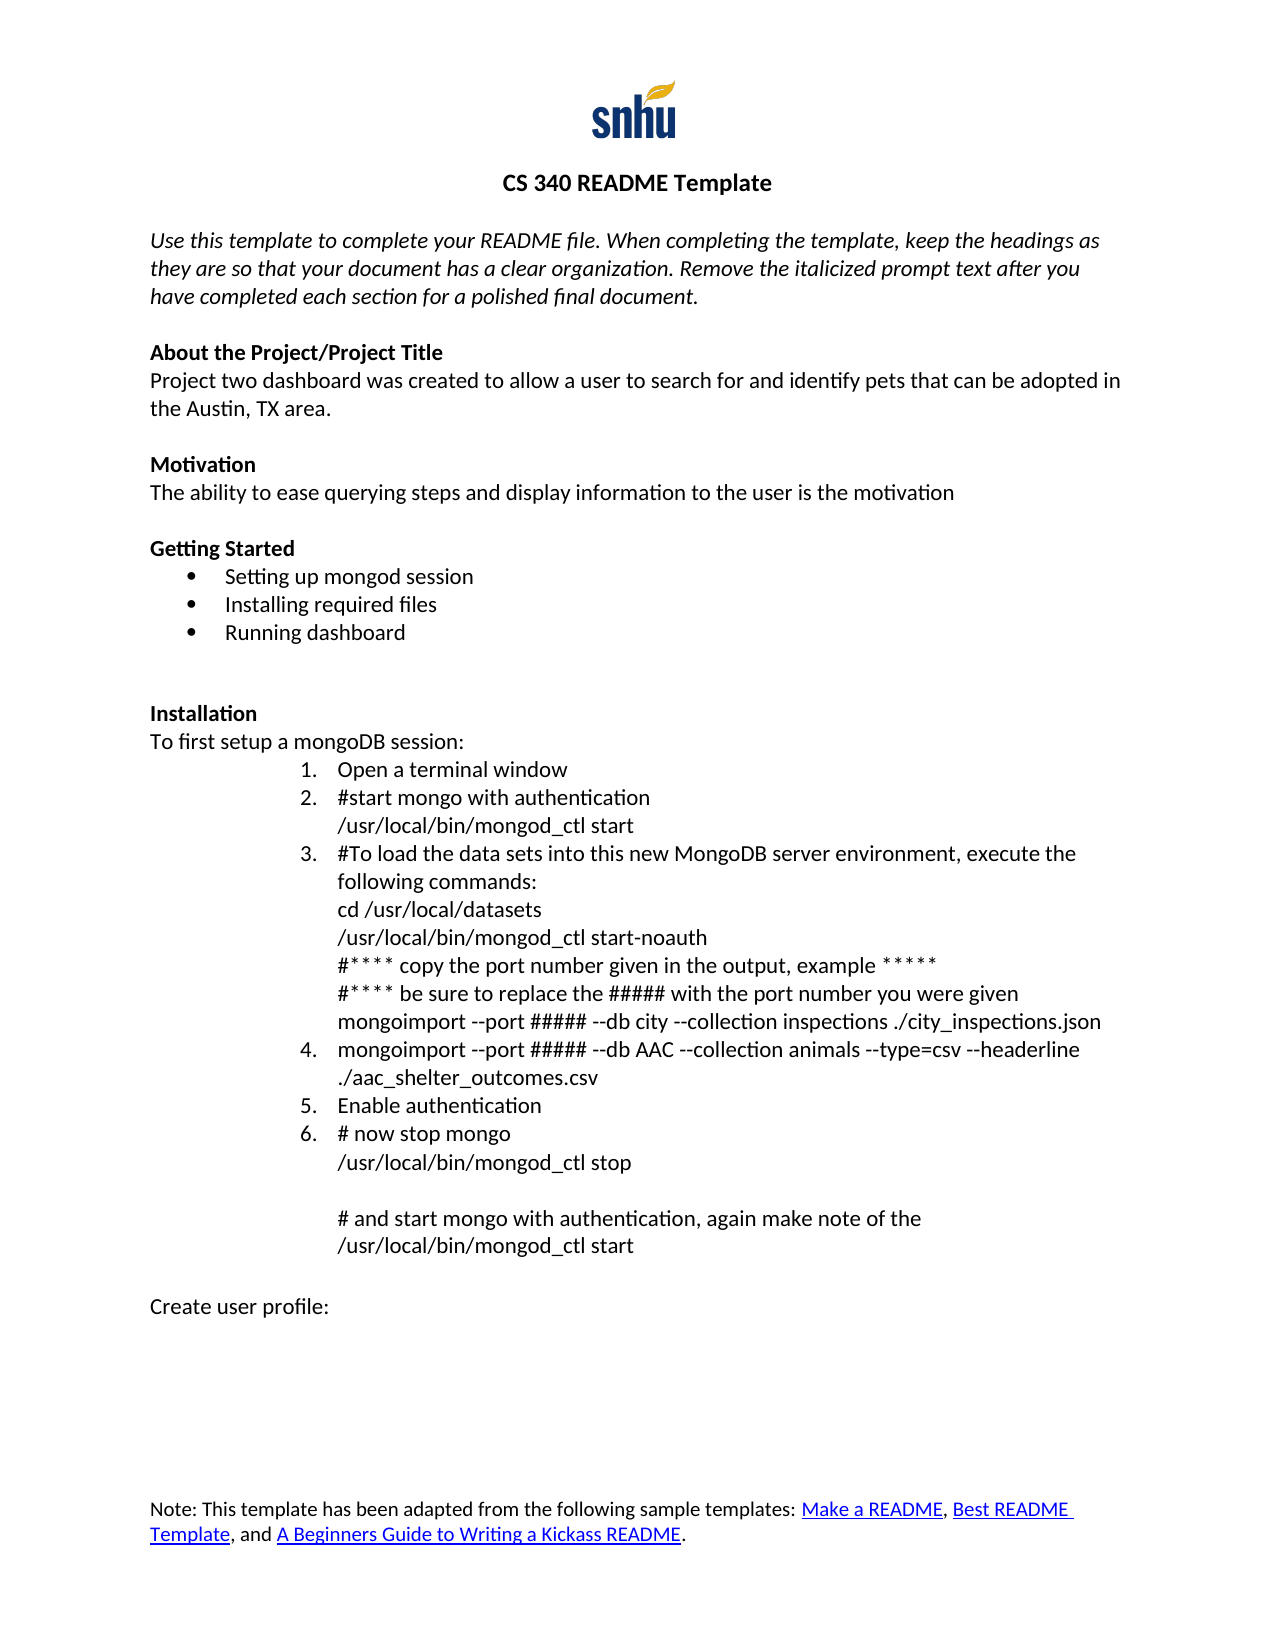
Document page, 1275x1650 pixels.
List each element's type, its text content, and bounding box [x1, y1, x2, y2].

list #start mongo with authentication [300, 783, 1125, 811]
list #To load the data sets into this new MongoDB server environment, execute the following commands: [300, 839, 1125, 895]
list # now stop mongo [300, 1119, 1125, 1148]
list /usr/local/bin/mongod_ctl start [337, 811, 1125, 839]
list #**** be sure to replace the ##### with the port number you were given [337, 979, 1125, 1007]
picture [573, 75, 702, 147]
list Enable authentication [300, 1092, 1125, 1119]
list #**** copy the port number given in the output, example ***** [337, 951, 1125, 979]
list /usr/local/bin/mongod_ctl stop [337, 1148, 1125, 1176]
text The ability to ease querying steps and display information to the user is the motivation [150, 478, 1125, 506]
subtitle About the Project/Project Title [150, 338, 1125, 366]
text To first setup a mongoDB session: [150, 727, 1125, 755]
subtitle Motivation [150, 450, 1125, 478]
list Running dashboard [187, 618, 1125, 646]
list Installing required files [187, 590, 1125, 618]
text Create user profile: [150, 1292, 1125, 1320]
subtitle Installation [150, 699, 1125, 727]
list Open a terminal window [300, 755, 1125, 783]
list Setting up mongod session [187, 562, 1125, 590]
list /usr/local/bin/mongod_ctl start-noauth [337, 923, 1125, 951]
subtitle Getting Started [150, 534, 1125, 562]
subtitle CS 340 README Template [150, 167, 1125, 198]
text Use this template to complete your README file. When completing the template, keep the headings as they are so that your document has a clear organization. Remove the italicized prompt text after you have completed each section for a polished final document. [150, 226, 1125, 338]
text Project two dashboard was created to allow a user to search for and identify pets that can be adopted in the Austin, TX area. [150, 366, 1125, 422]
list mongoimport --port ##### --db city --collection inspections ./city_inspections.json [337, 1007, 1125, 1036]
list mongoimport --port ##### --db AAC --collection animals --type=csv --headerline ./aac_shelter_outcomes.csv [300, 1036, 1125, 1092]
list cd /usr/local/datasets [337, 895, 1125, 923]
list # and start mongo with authentication, again make note of the [337, 1204, 1125, 1232]
list /usr/local/bin/mongod_ctl start [337, 1232, 1125, 1260]
